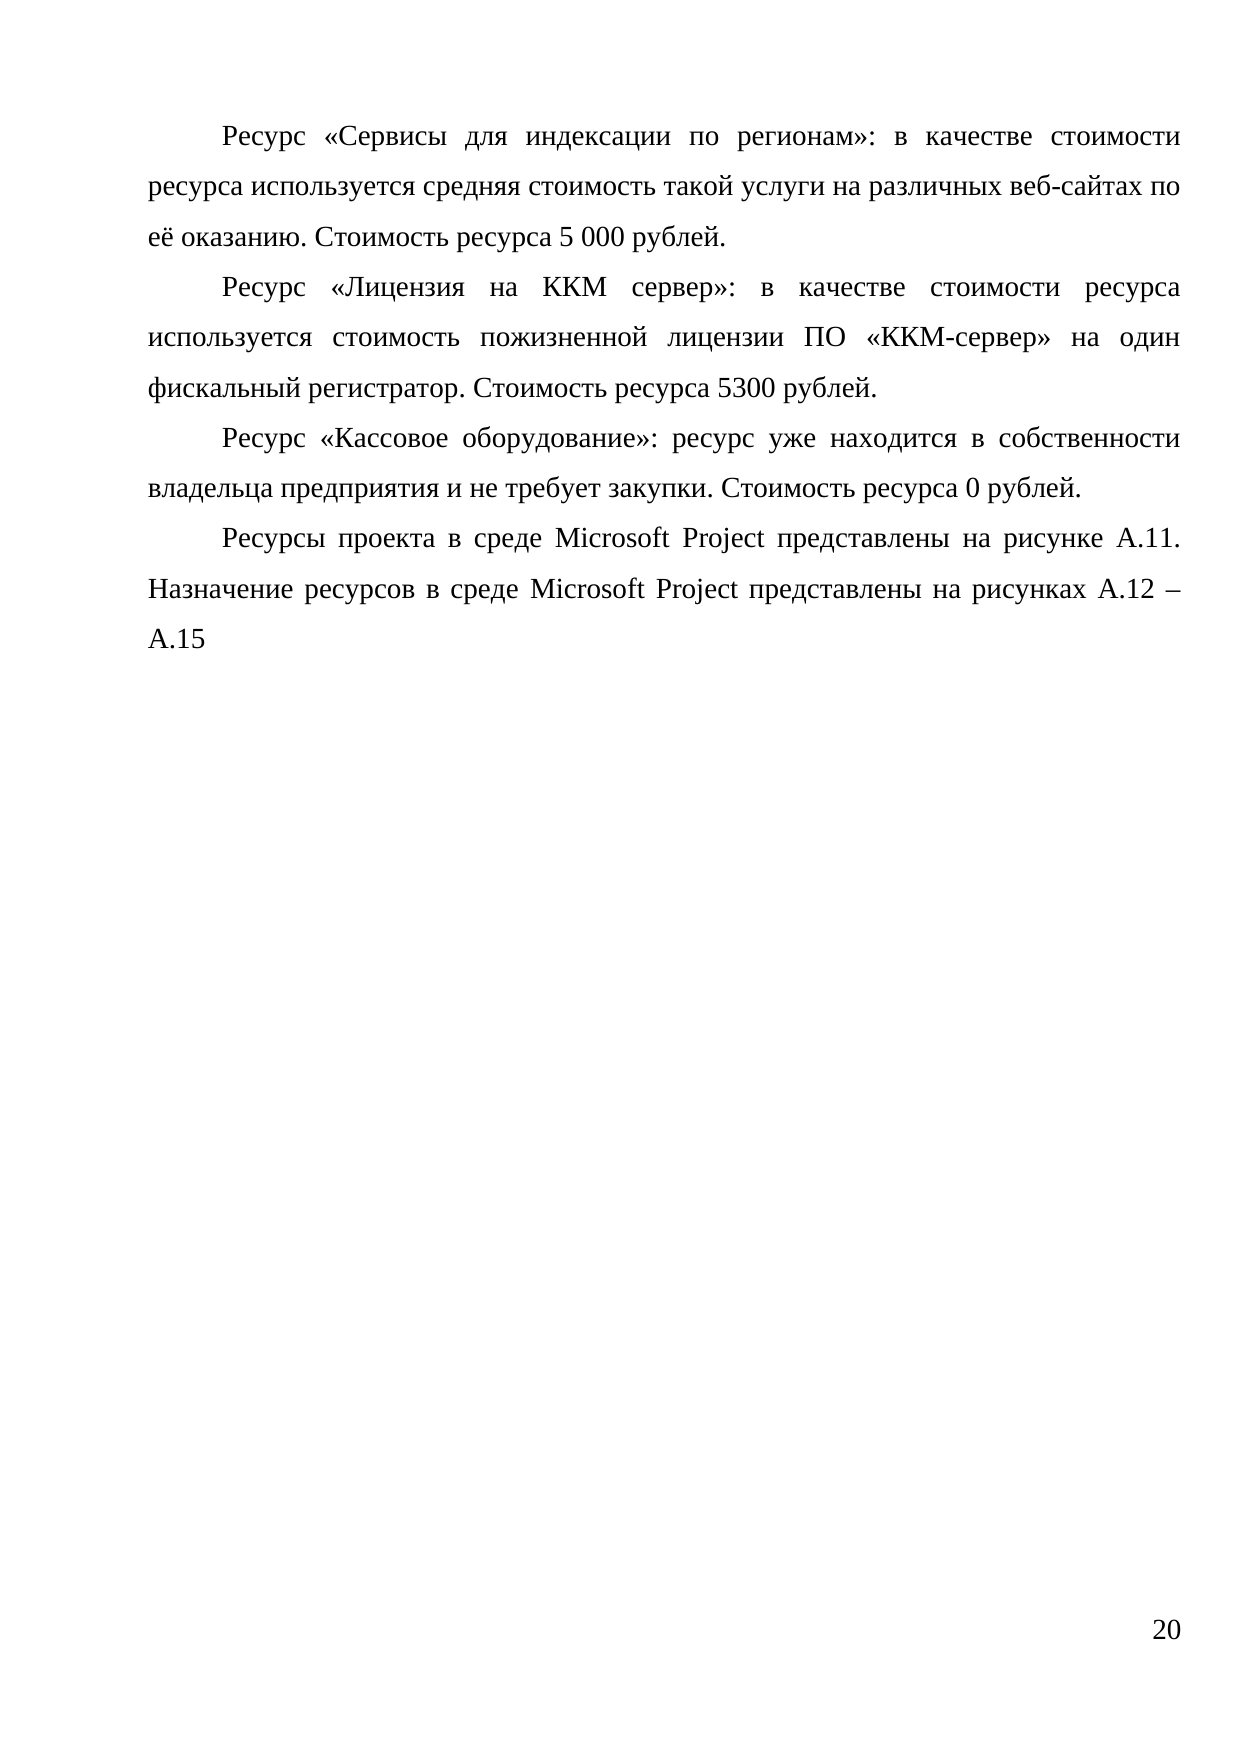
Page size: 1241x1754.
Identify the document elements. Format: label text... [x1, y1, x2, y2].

text Ресурсы проекта в среде Microsoft Project представлены на рисунке А.11. Назначение ресурсов в среде Microsoft Project представлены на рисунках А.12 – А.15 [148, 521, 1181, 655]
text Ресурс «Кассовое оборудование»: ресурс уже находится в собственности владельца предприятия и не требует закупки. Стоимость ресурса 0 рублей. [148, 420, 1181, 504]
text Ресурс «Лицензия на ККМ сервер»: в качестве стоимости ресурса используется стоимость пожизненной лицензии ПО «ККМ-сервер» на один фискальный регистратор. Стоимость ресурса 5300 рублей. [148, 269, 1181, 403]
text Ресурс «Сервисы для индексации по регионам»: в качестве стоимости ресурса используется средняя стоимость такой услуги на различных веб-сайтах по её оказанию. Стоимость ресурса 5 000 рублей. [148, 118, 1181, 252]
